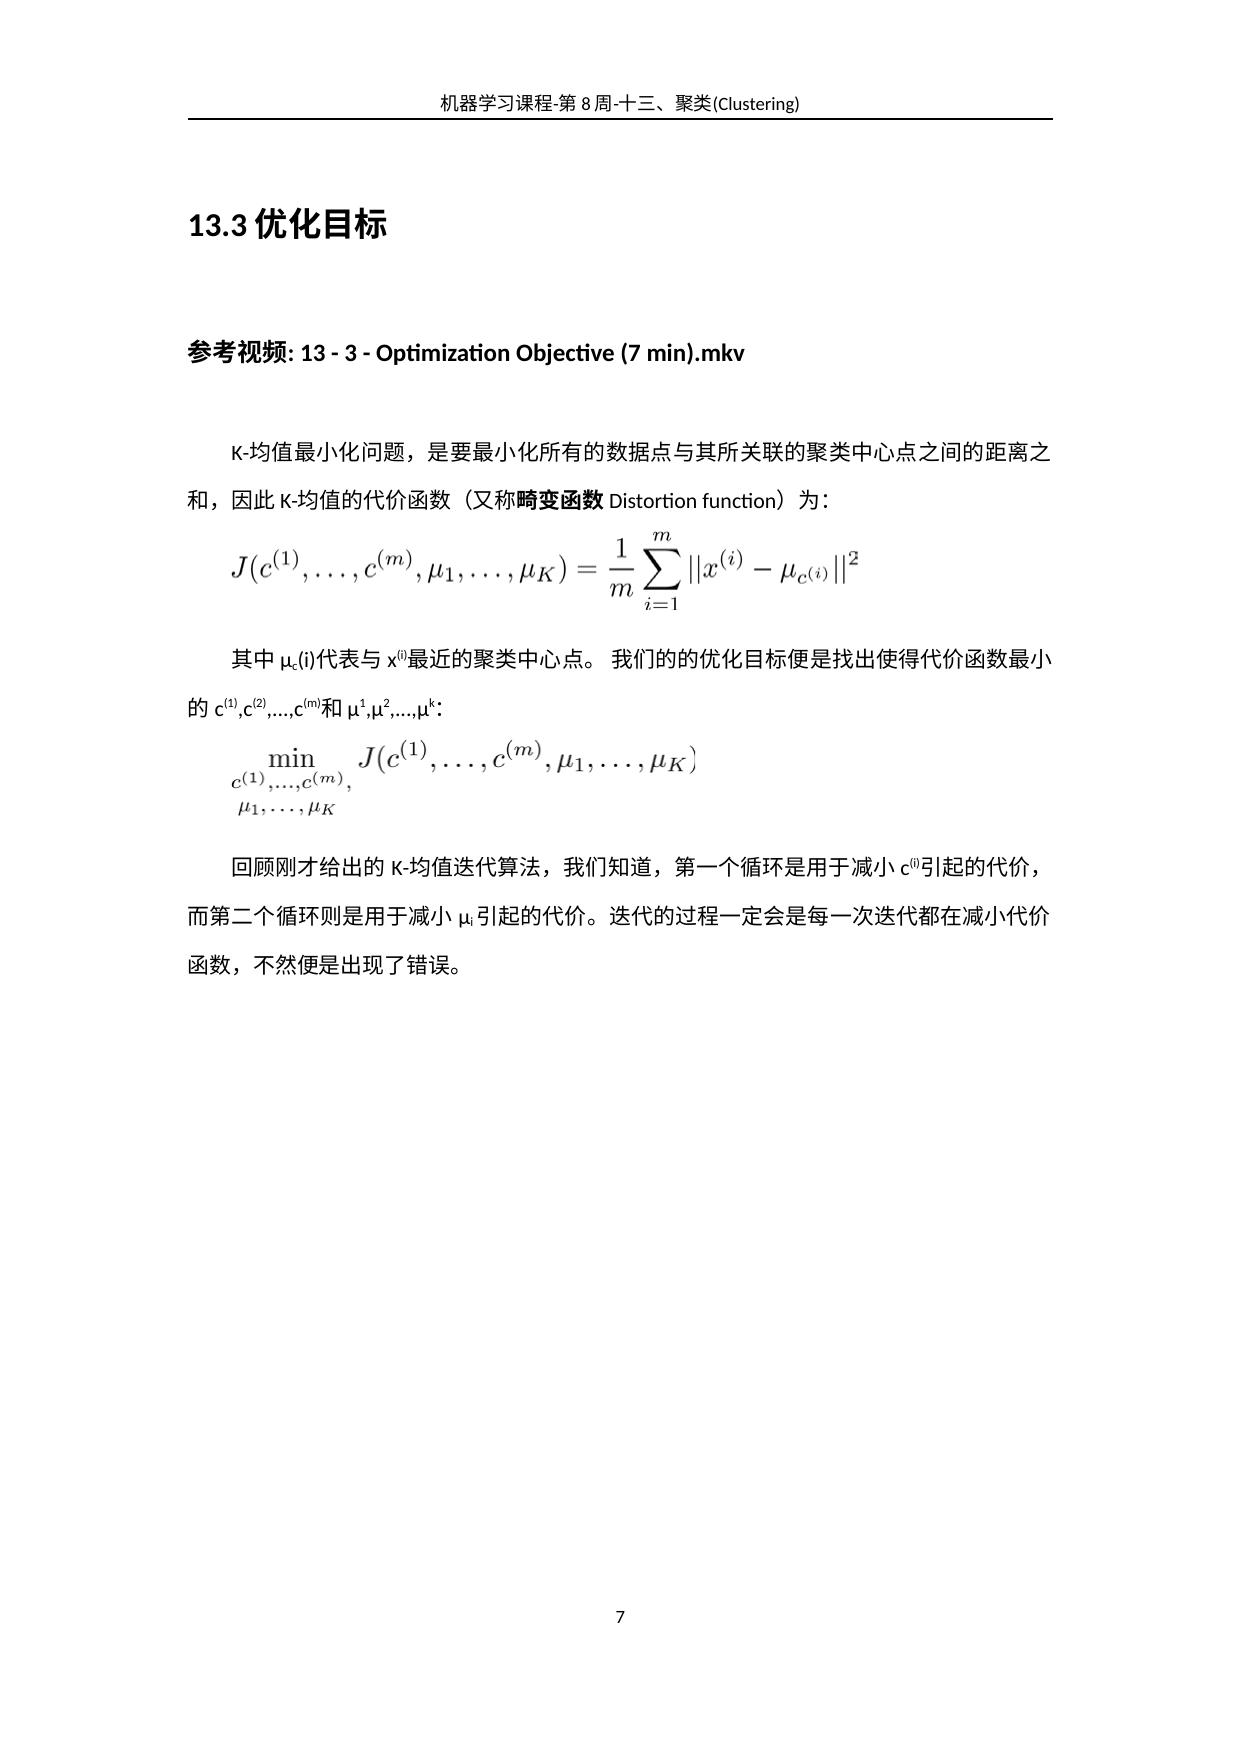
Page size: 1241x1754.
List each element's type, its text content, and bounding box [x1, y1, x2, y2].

text 回顾刚才给出的 K-均值迭代算法，我们知道，第一个循环是用于减小c(i)引起的代价，而第二个循环则是用于减小μi 引起的代价。迭代的过程一定会是每一次迭代都在减小代价函数，不然便是出现了错误。 [187, 850, 1053, 980]
text K-均值最小化问题，是要最小化所有的数据点与其所关联的聚类中心点之间的距离之和，因此 K-均值的代价函数（又称畸变函数 Distortion function）为： [187, 434, 1053, 515]
text 13.3 优化目标 [187, 189, 1053, 254]
text 其中μc(i)代表与 x(i)最近的聚类中心点。 我们的的优化目标便是找出使得代价函数最小的 c(1),c(2),...,c(m)和μ1,μ2,...,μk： [187, 642, 1053, 723]
picture [231, 739, 696, 816]
text 参考视频: 13 - 3 - Optimization Objective (7 min).mkv [187, 318, 1053, 383]
picture [231, 531, 858, 610]
